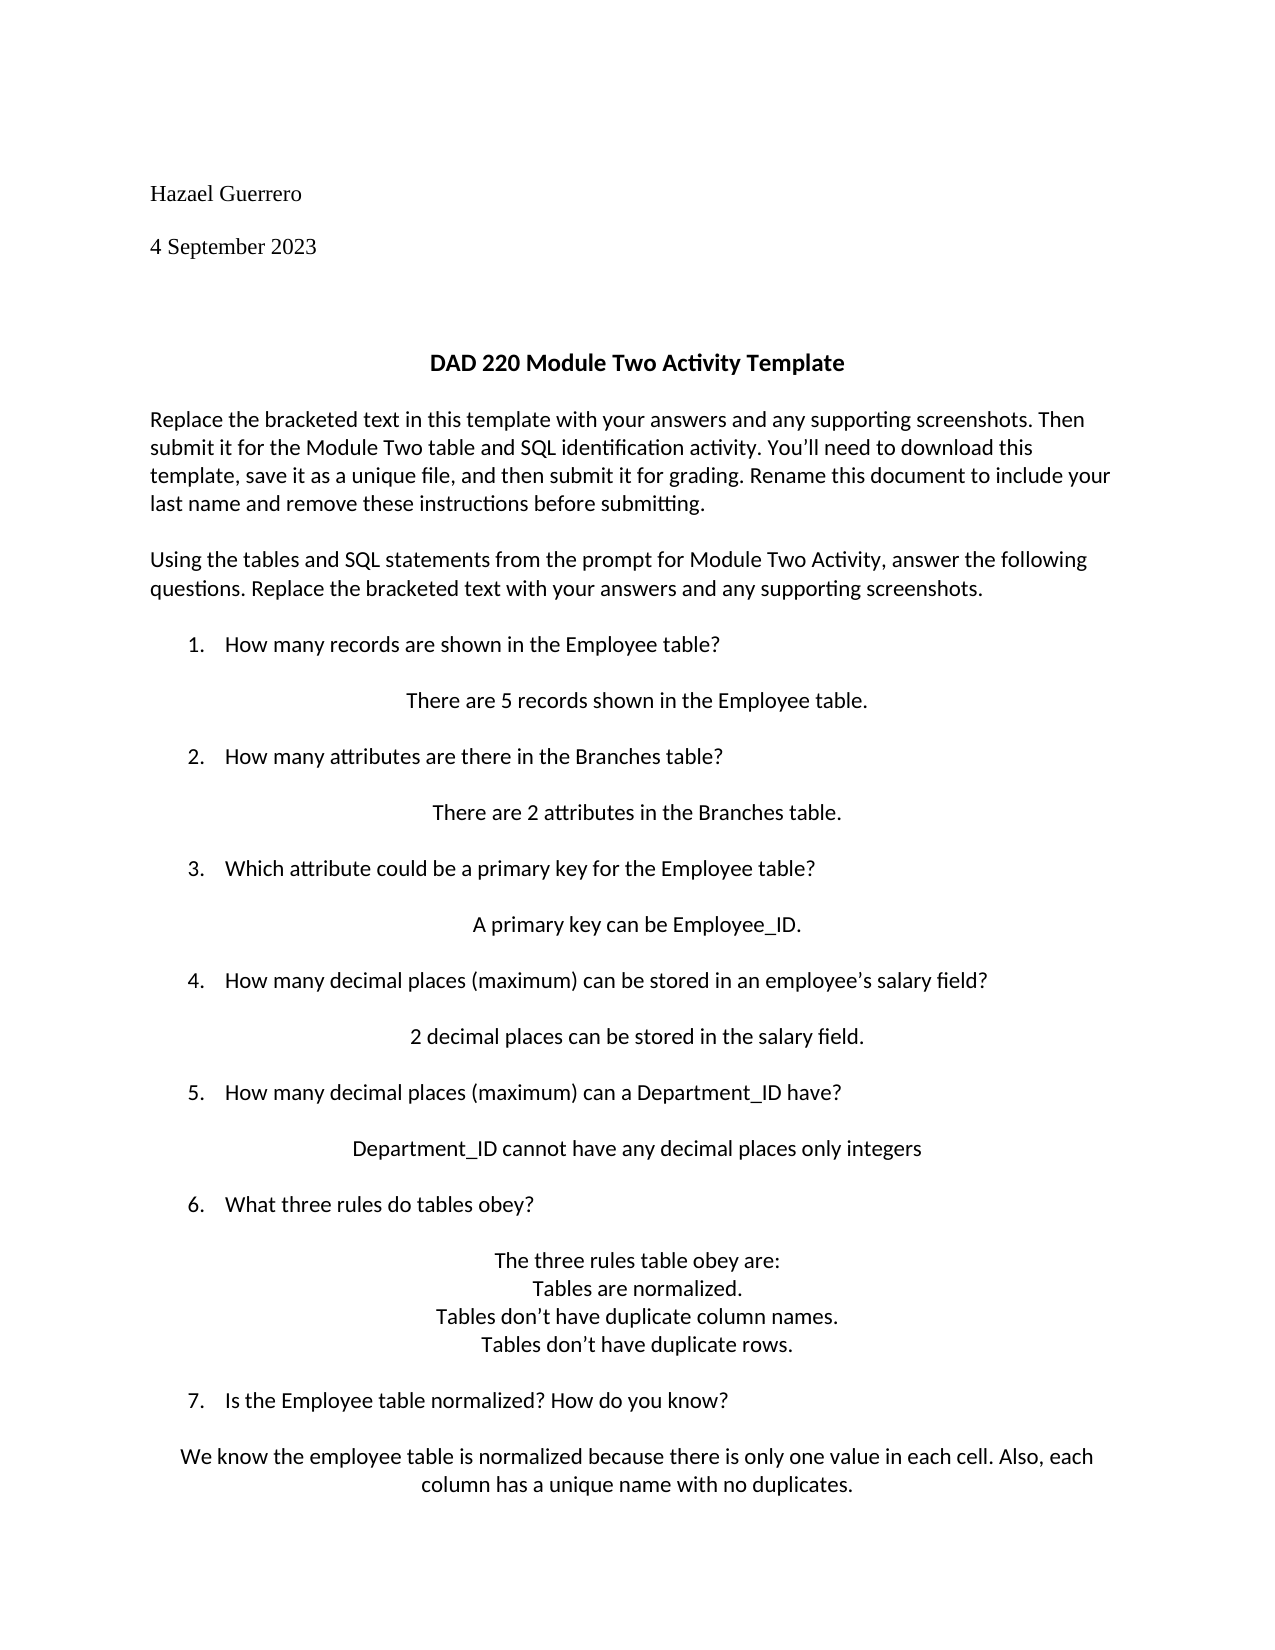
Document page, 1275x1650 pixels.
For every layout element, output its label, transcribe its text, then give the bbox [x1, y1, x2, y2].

list Is the Employee table normalized? How do you know? [187, 1386, 1125, 1414]
list What three rules do tables obey? [187, 1190, 1125, 1218]
text There are 2 attributes in the Branches table. [150, 798, 1125, 826]
text A primary key can be Employee_ID. [150, 910, 1125, 938]
list Which attribute could be a primary key for the Employee table? [187, 854, 1125, 882]
text 2 decimal places can be stored in the salary field. [150, 1022, 1125, 1050]
text Hazael Guerrero [150, 181, 1125, 207]
text Tables don’t have duplicate rows. [150, 1330, 1125, 1358]
list How many decimal places (maximum) can a Department_ID have? [187, 1078, 1125, 1106]
text The three rules table obey are: [150, 1246, 1125, 1274]
text Replace the bracketed text in this template with your answers and any supporting screenshots. Then submit it for the Module Two table and SQL identification activity. You’ll need to download this template, save it as a unique file, and then submit it for grading. Rename this document to include your last name and remove these instructions before submitting. [150, 406, 1125, 518]
subtitle DAD 220 Module Two Activity Template [150, 347, 1125, 377]
text Tables don’t have duplicate column names. [150, 1302, 1125, 1330]
text Using the tables and SQL statements from the prompt for Module Two Activity, answer the following questions. Replace the bracketed text with your answers and any supporting screenshots. [150, 546, 1125, 602]
list How many attributes are there in the Branches table? [187, 742, 1125, 770]
text Department_ID cannot have any decimal places only integers [150, 1134, 1125, 1162]
text 4 September 2023 [150, 233, 1125, 259]
list How many records are shown in the Employee table? [187, 630, 1125, 658]
text There are 5 records shown in the Employee table. [150, 686, 1125, 714]
text We know the employee table is normalized because there is only one value in each cell. Also, each column has a unique name with no duplicates. [150, 1442, 1125, 1498]
list How many decimal places (maximum) can be stored in an employee’s salary field? [187, 966, 1125, 994]
text Tables are normalized. [150, 1274, 1125, 1302]
